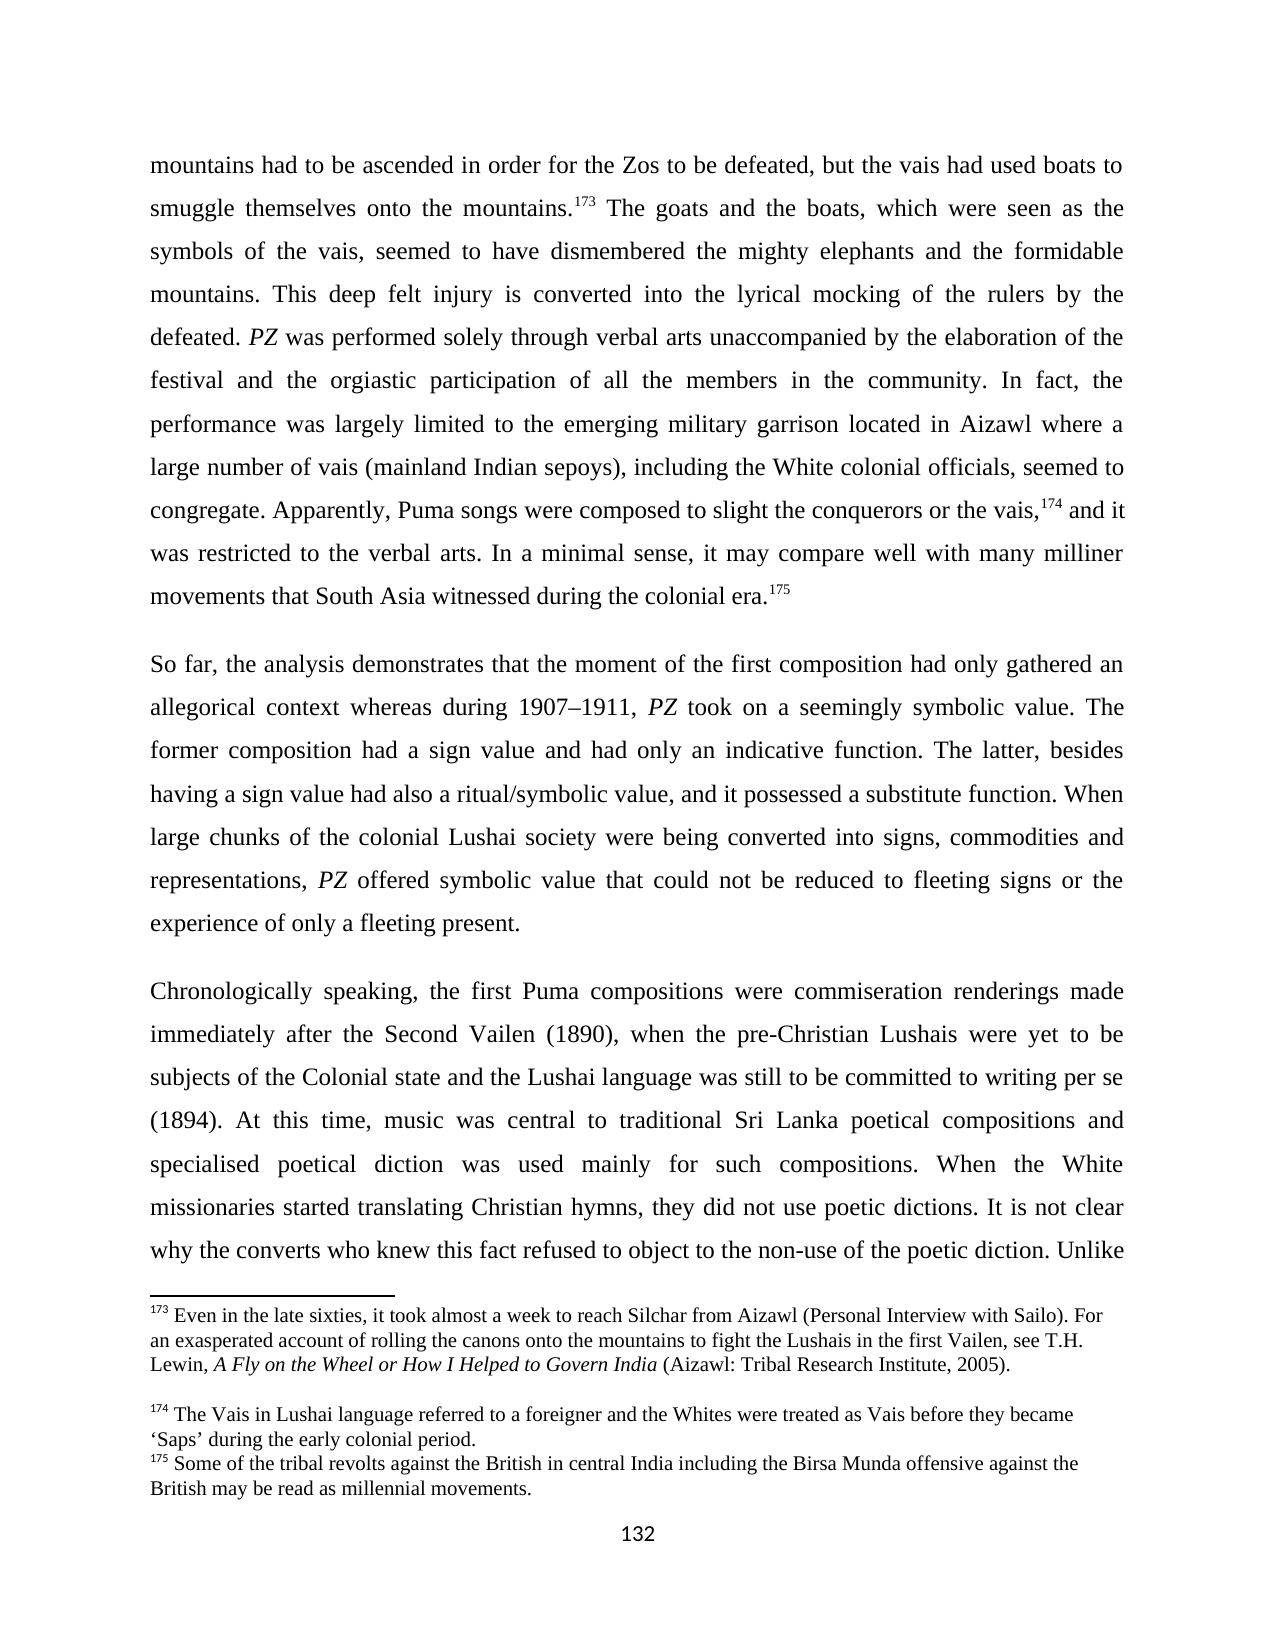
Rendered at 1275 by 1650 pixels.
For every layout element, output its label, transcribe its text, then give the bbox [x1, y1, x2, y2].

text So far, the analysis demonstrates that the moment of the first composition had only gathered an allegorical context whereas during 1907–1911, PZ took on a seemingly symbolic value. The former composition had a sign value and had only an indicative function. The latter, besides having a sign value had also a ritual/symbolic value, and it possessed a substitute function. When large chunks of the colonial Lushai society were being converted into signs, commodities and representations, PZ offered symbolic value that could not be reduced to fleeting signs or the experience of only a fleeting present. [150, 649, 1125, 937]
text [150, 150, 1125, 610]
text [150, 976, 1125, 1264]
